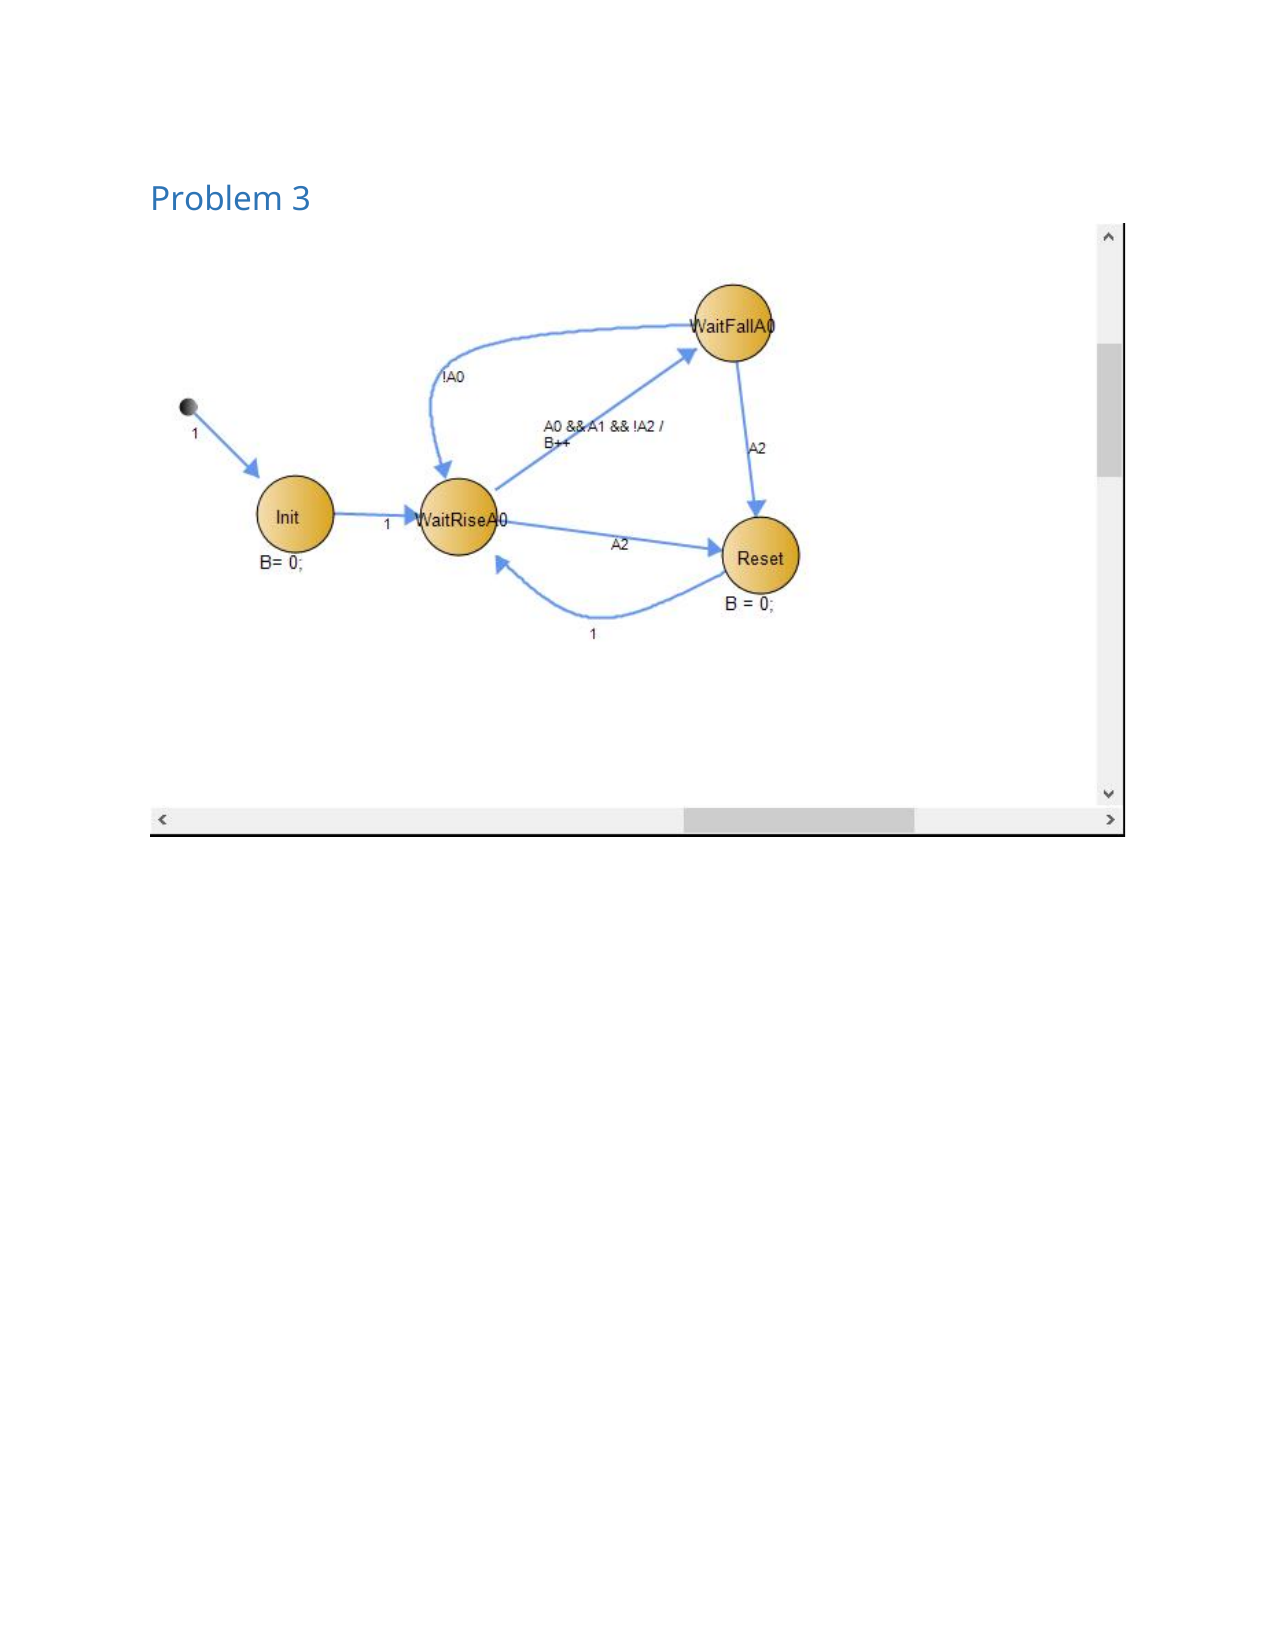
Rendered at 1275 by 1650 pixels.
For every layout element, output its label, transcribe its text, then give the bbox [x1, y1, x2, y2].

subtitle Problem 3 [150, 175, 1125, 220]
picture [150, 223, 1125, 837]
